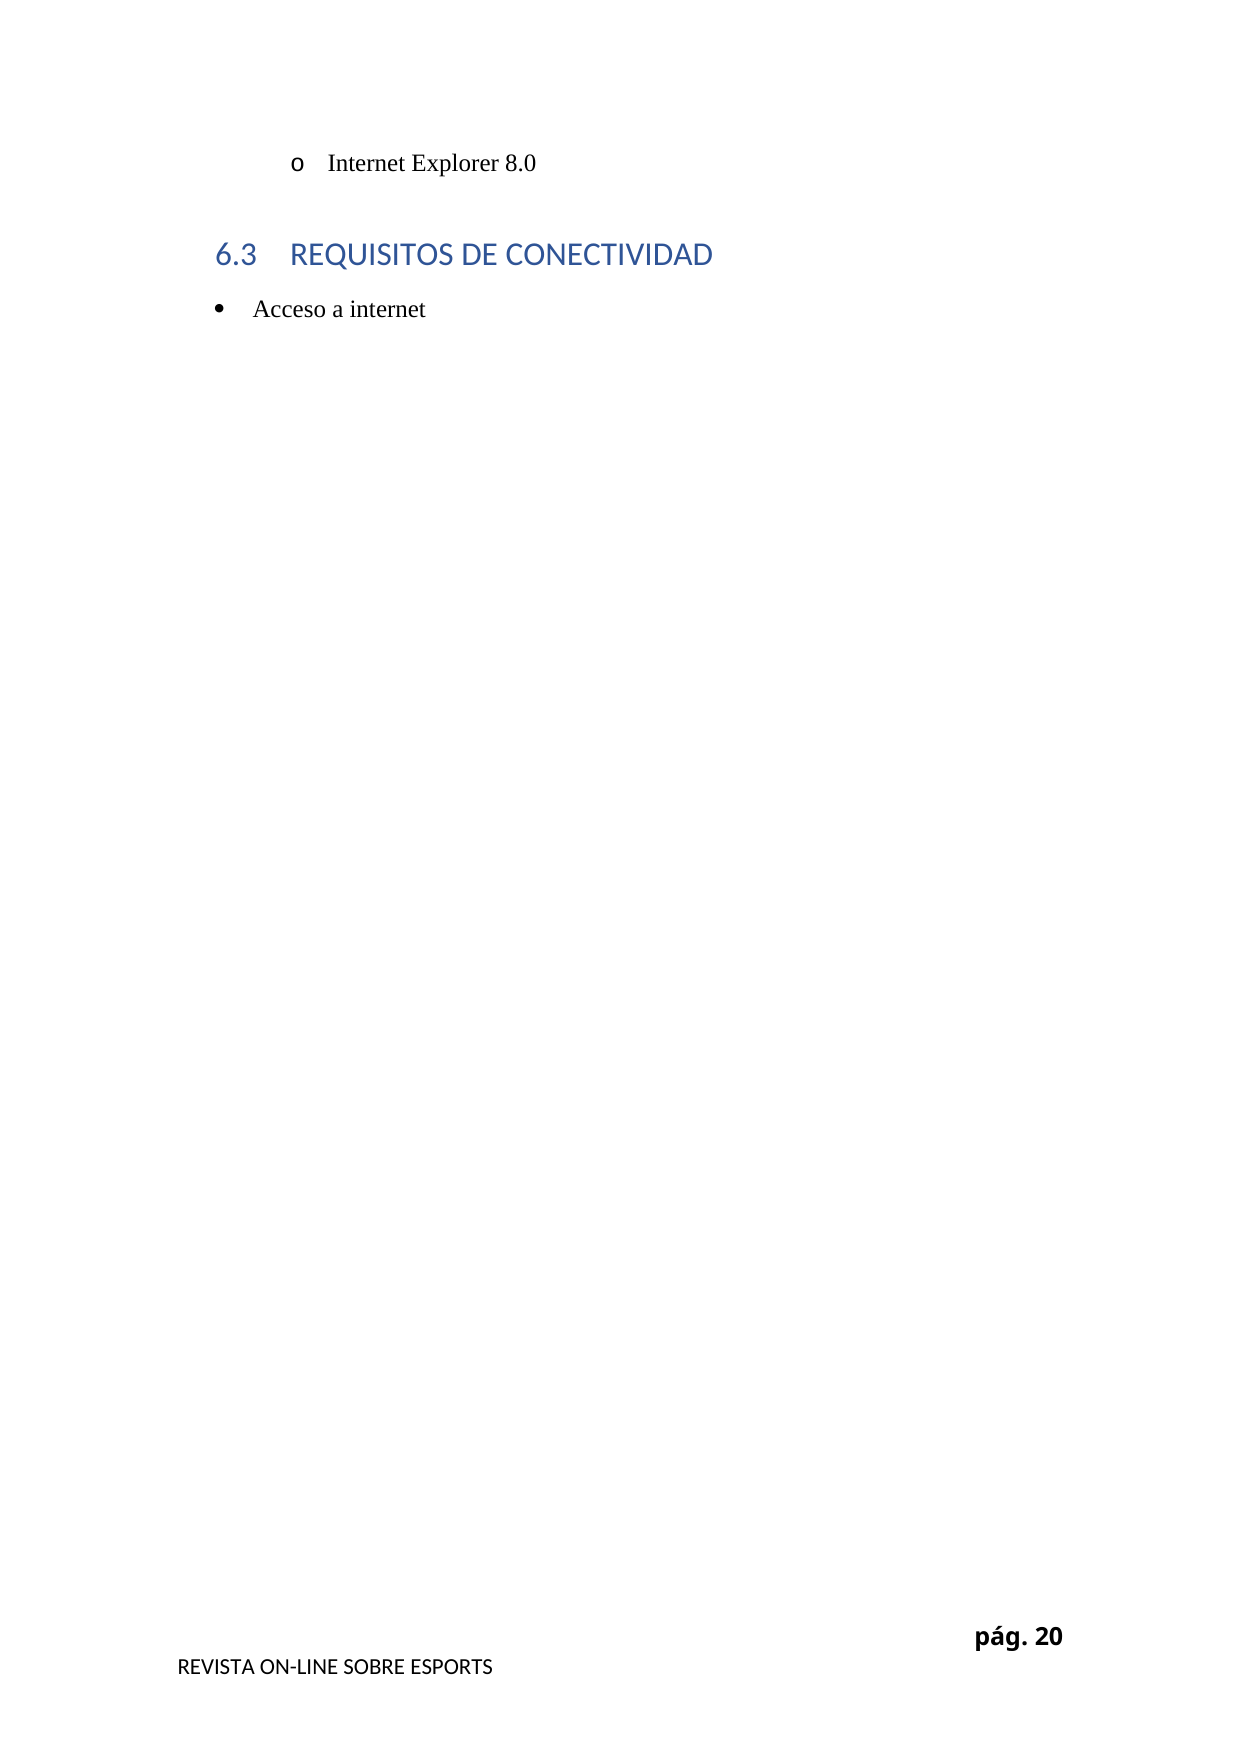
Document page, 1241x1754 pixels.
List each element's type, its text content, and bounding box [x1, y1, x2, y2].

list Acceso a internet [215, 294, 1063, 323]
list REQUISITOS DE CONECTIVIDAD [215, 233, 1063, 274]
list Internet Explorer 8.0 [290, 148, 1063, 178]
